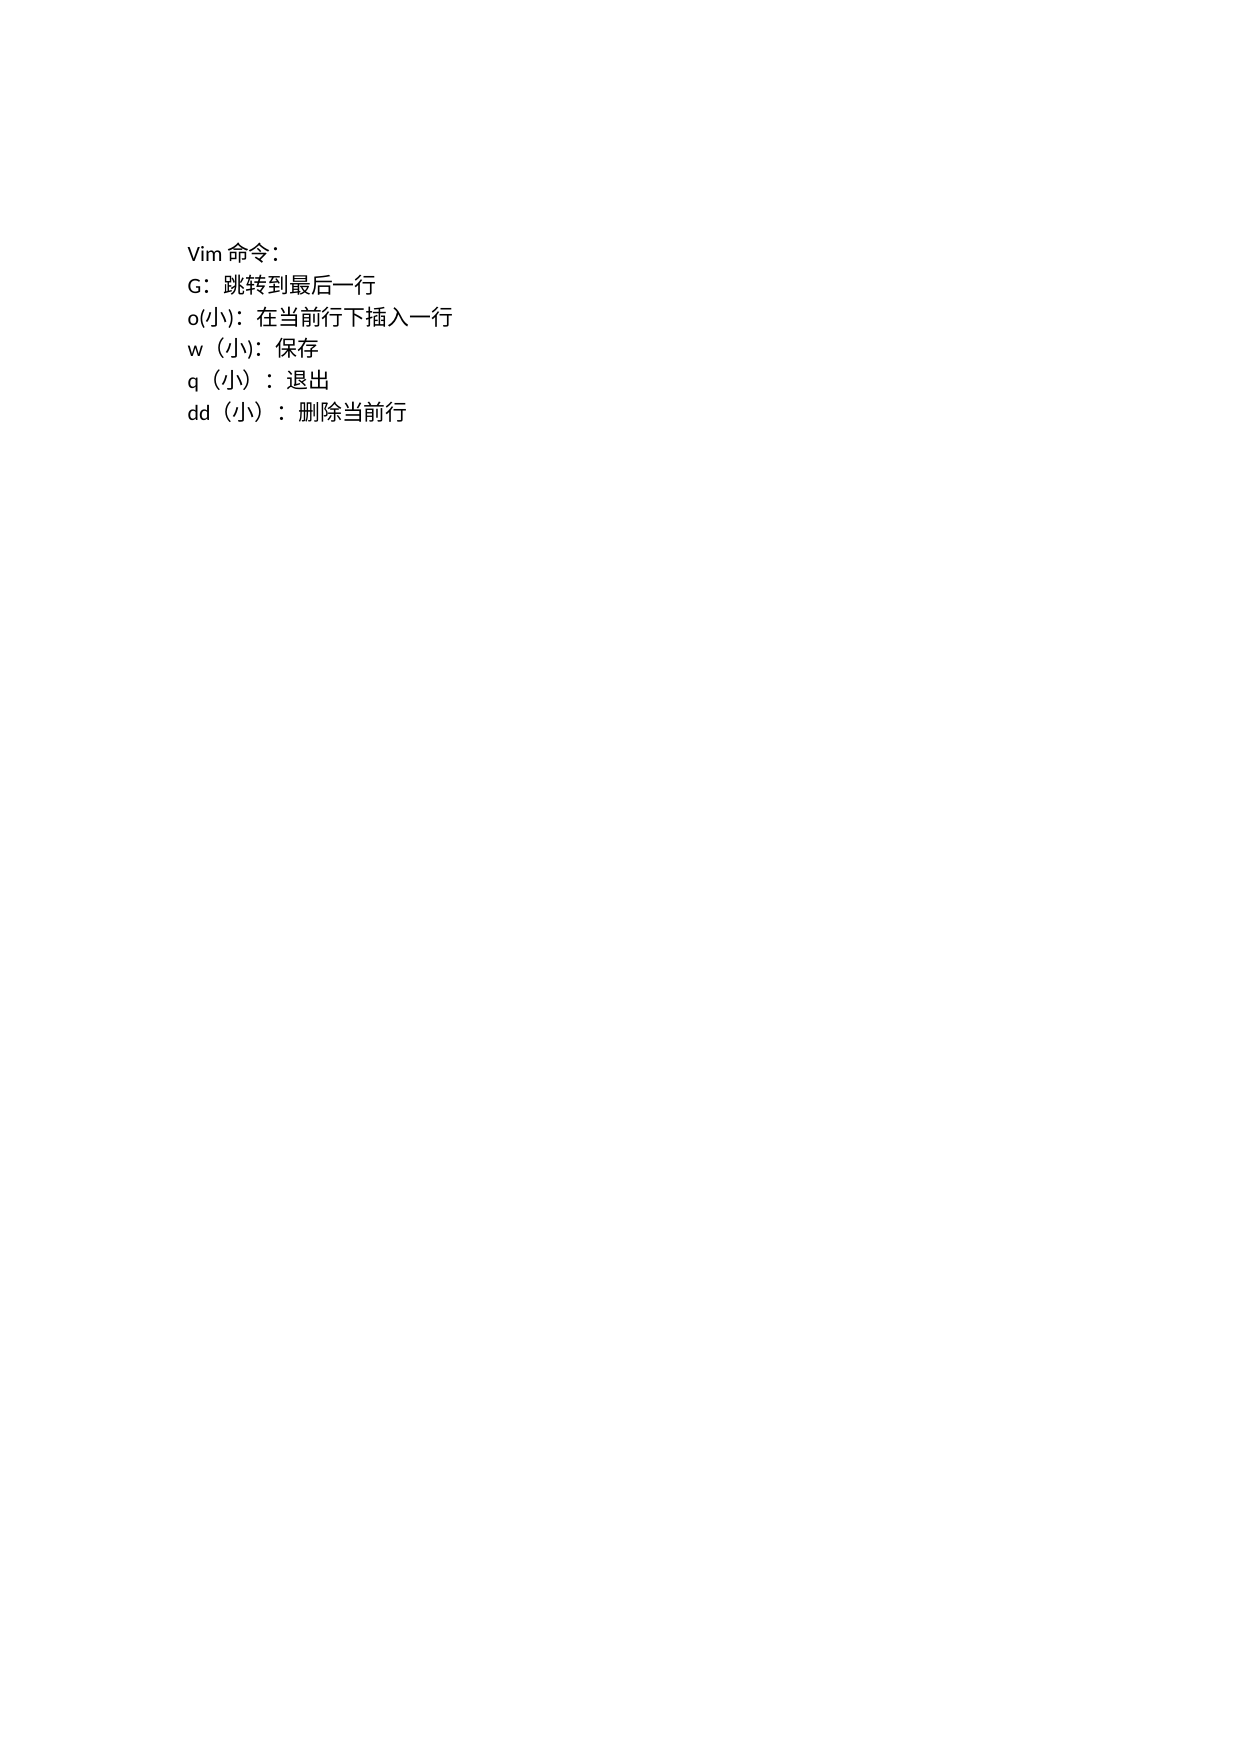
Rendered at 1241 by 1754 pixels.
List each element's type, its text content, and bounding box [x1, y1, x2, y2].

text Vim命令： [187, 236, 1053, 268]
text dd（小）：删除当前行 [187, 395, 1053, 426]
text G：跳转到最后一行 [187, 268, 1053, 300]
text q（小）：退出 [187, 363, 1053, 395]
text o(小)：在当前行下插入一行 [187, 300, 1053, 331]
text w（小)：保存 [187, 331, 1053, 363]
